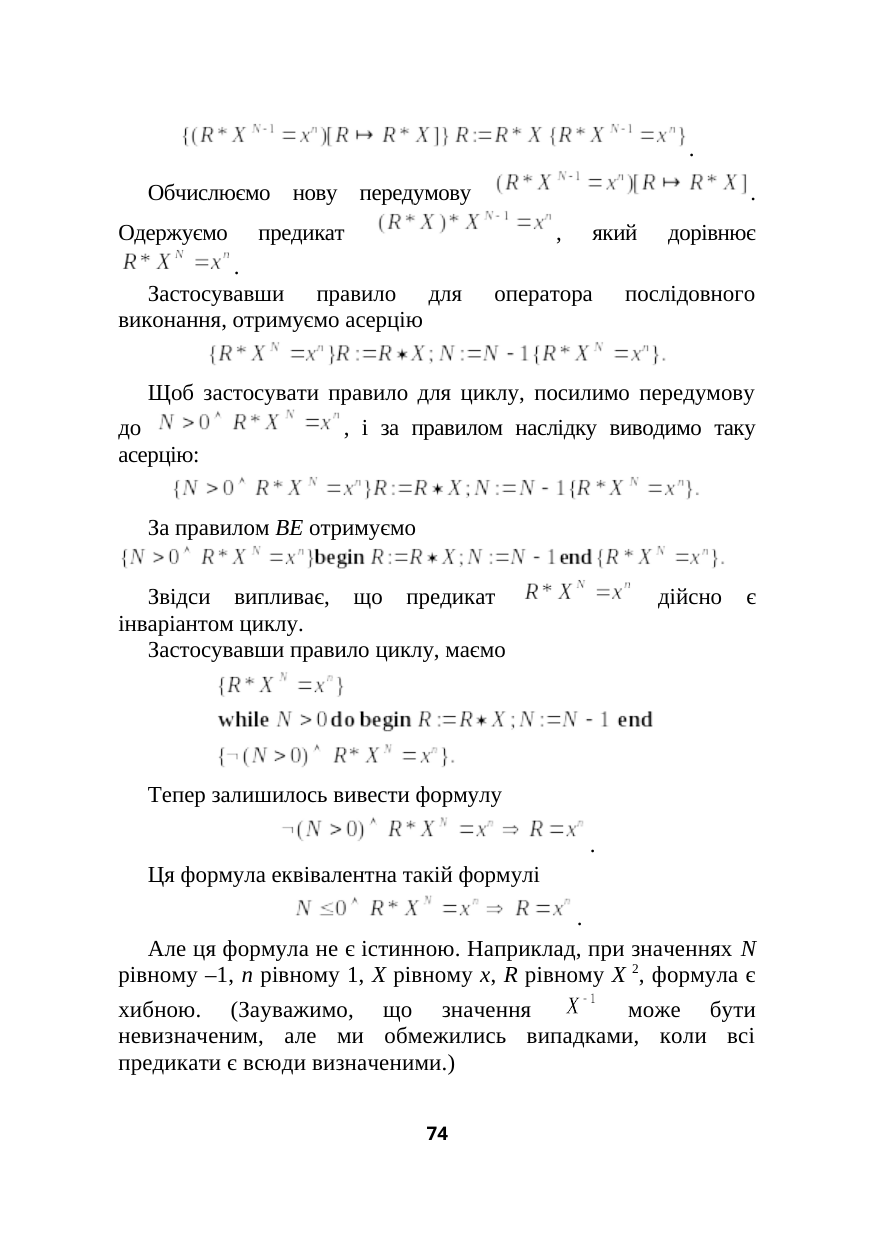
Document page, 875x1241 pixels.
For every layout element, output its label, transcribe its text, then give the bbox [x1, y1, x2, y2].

text Тепер залишилось вивести формулу [118, 781, 756, 808]
text Щоб застосувати правило для циклу, посилимо передумову до , і за правилом наслідку виводимо таку асерцію: [118, 379, 756, 467]
text Але ця формула не є істинною. Наприклад, при значеннях N рівному –1, n рівному 1, X рівному x, R рівному X 2, формула є хибною. (Зауважимо, що значення може бути невизначеним, але ми обмежились випадками, коли всі предикати є всюди визначеними.) [118, 935, 756, 1075]
text Застоcувавши правило циклу, маємо [118, 636, 756, 662]
text Звідси випливає, що предикат дійсно є інваріантом циклу. [118, 575, 756, 636]
text Ця формула еквівалентна такій формулі [118, 861, 756, 887]
text . [118, 892, 756, 931]
text Застосувавши правило для оператора послідовного виконання, отримуємо асерцію [118, 280, 756, 332]
text За правилом BE отримуємо [118, 514, 756, 540]
text . [118, 118, 756, 162]
text . [118, 812, 756, 857]
text Обчислюємо нову передумову . Одержуємо предикат , який дорівнює . [118, 166, 756, 280]
